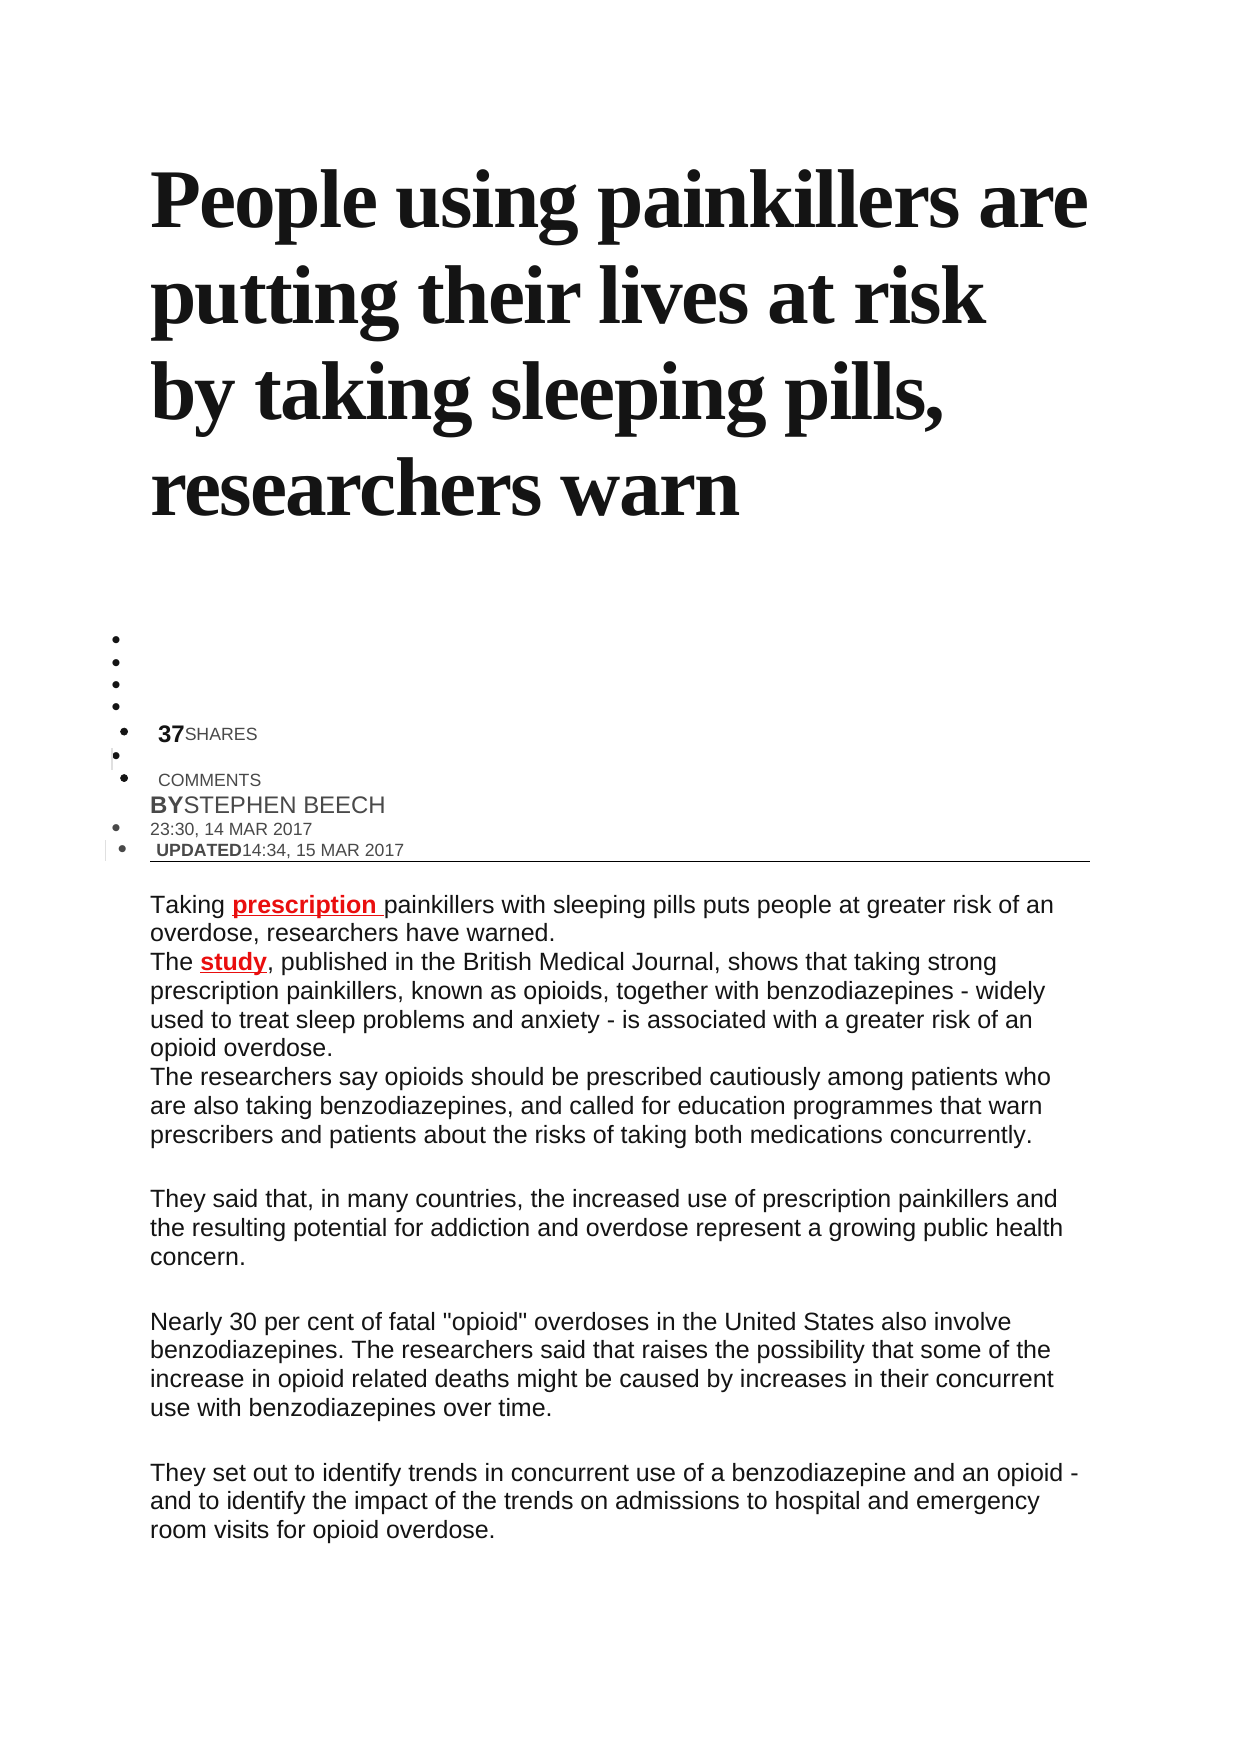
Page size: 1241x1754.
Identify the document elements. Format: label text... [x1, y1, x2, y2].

list 23:30, 14 MAR 2017 [112, 818, 1090, 840]
text They said that, in many countries, the increased use of prescription painkillers and the resulting potential for addiction and overdose represent a growing public health concern. [150, 1184, 1090, 1271]
text They set out to identify trends in concurrent use of a benzodiazepine and an opioid - and to identify the impact of the trends on admissions to hospital and emergency room visits for opioid overdose. [150, 1457, 1090, 1544]
text People using painkillers are putting their lives at risk by taking sleeping pills, researchers warn [150, 150, 1090, 533]
list COMMENTS [120, 770, 1065, 791]
text Taking prescription painkillers with sleeping pills puts people at greater risk of an overdose, researchers have warned. [150, 890, 1090, 947]
text The study, published in the British Medical Journal, shows that taking strong prescription painkillers, known as opioids, together with benzodiazepines - widely used to treat sleep problems and anxiety - is associated with a greater risk of an opioid overdose. [150, 947, 1090, 1062]
list UPDATED14:34, 15 MAR 2017 [106, 840, 1090, 861]
text The researchers say opioids should be prescribed cautiously among patients who are also taking benzodiazepines, and called for education programmes that warn prescribers and patients about the risks of taking both medications concurrently. [150, 1062, 1090, 1148]
text BYSTEPHEN BEECH [150, 791, 1090, 818]
list 37SHARES [120, 720, 1065, 748]
text Nearly 30 per cent of fatal "opioid" overdoses in the United States also involve benzodiazepines. The researchers said that raises the possibility that some of the increase in opioid related deaths might be caused by increases in their concurrent use with benzodiazepines over time. [150, 1307, 1090, 1422]
